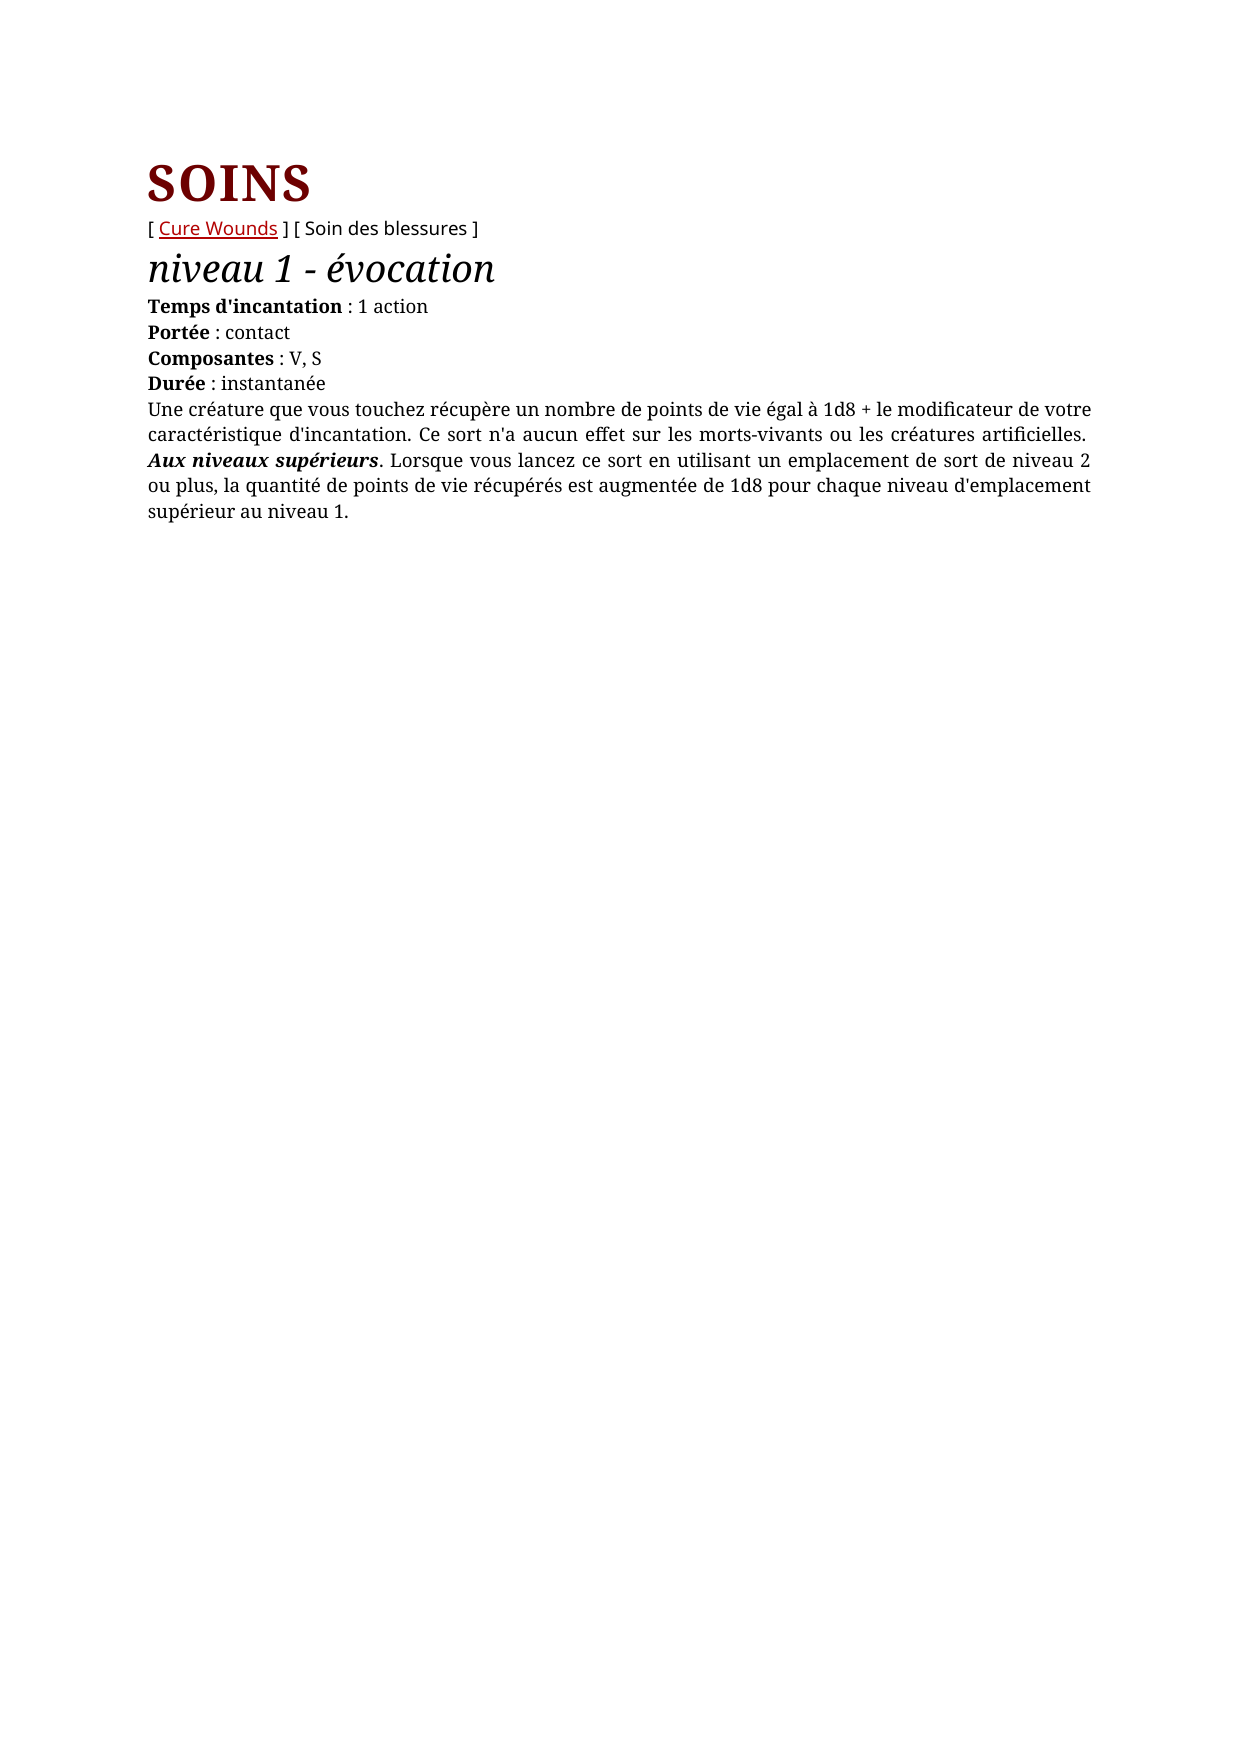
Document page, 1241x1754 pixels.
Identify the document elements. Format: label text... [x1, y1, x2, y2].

text [ Cure Wounds ] [ Soin des blessures ] [148, 216, 1093, 241]
text Composantes : V, S [148, 345, 1093, 370]
text niveau 1 - évocation [148, 243, 1093, 294]
text SOINS [148, 148, 1093, 216]
text Temps d'incantation : 1 action [148, 294, 1093, 319]
text Une créature que vous touchez récupère un nombre de points de vie égal à 1d8 + le modificateur de votre caractéristique d'incantation. Ce sort n'a aucun effet sur les morts-vivants ou les créatures artificielles. Aux niveaux supérieurs. Lorsque vous lancez ce sort en utilisant un emplacement de sort de niveau 2 ou plus, la quantité de points de vie récupérés est augmentée de 1d8 pour chaque niveau d'emplacement supérieur au niveau 1. [148, 396, 1093, 523]
text Portée : contact [148, 319, 1093, 345]
text Durée : instantanée [148, 370, 1093, 396]
